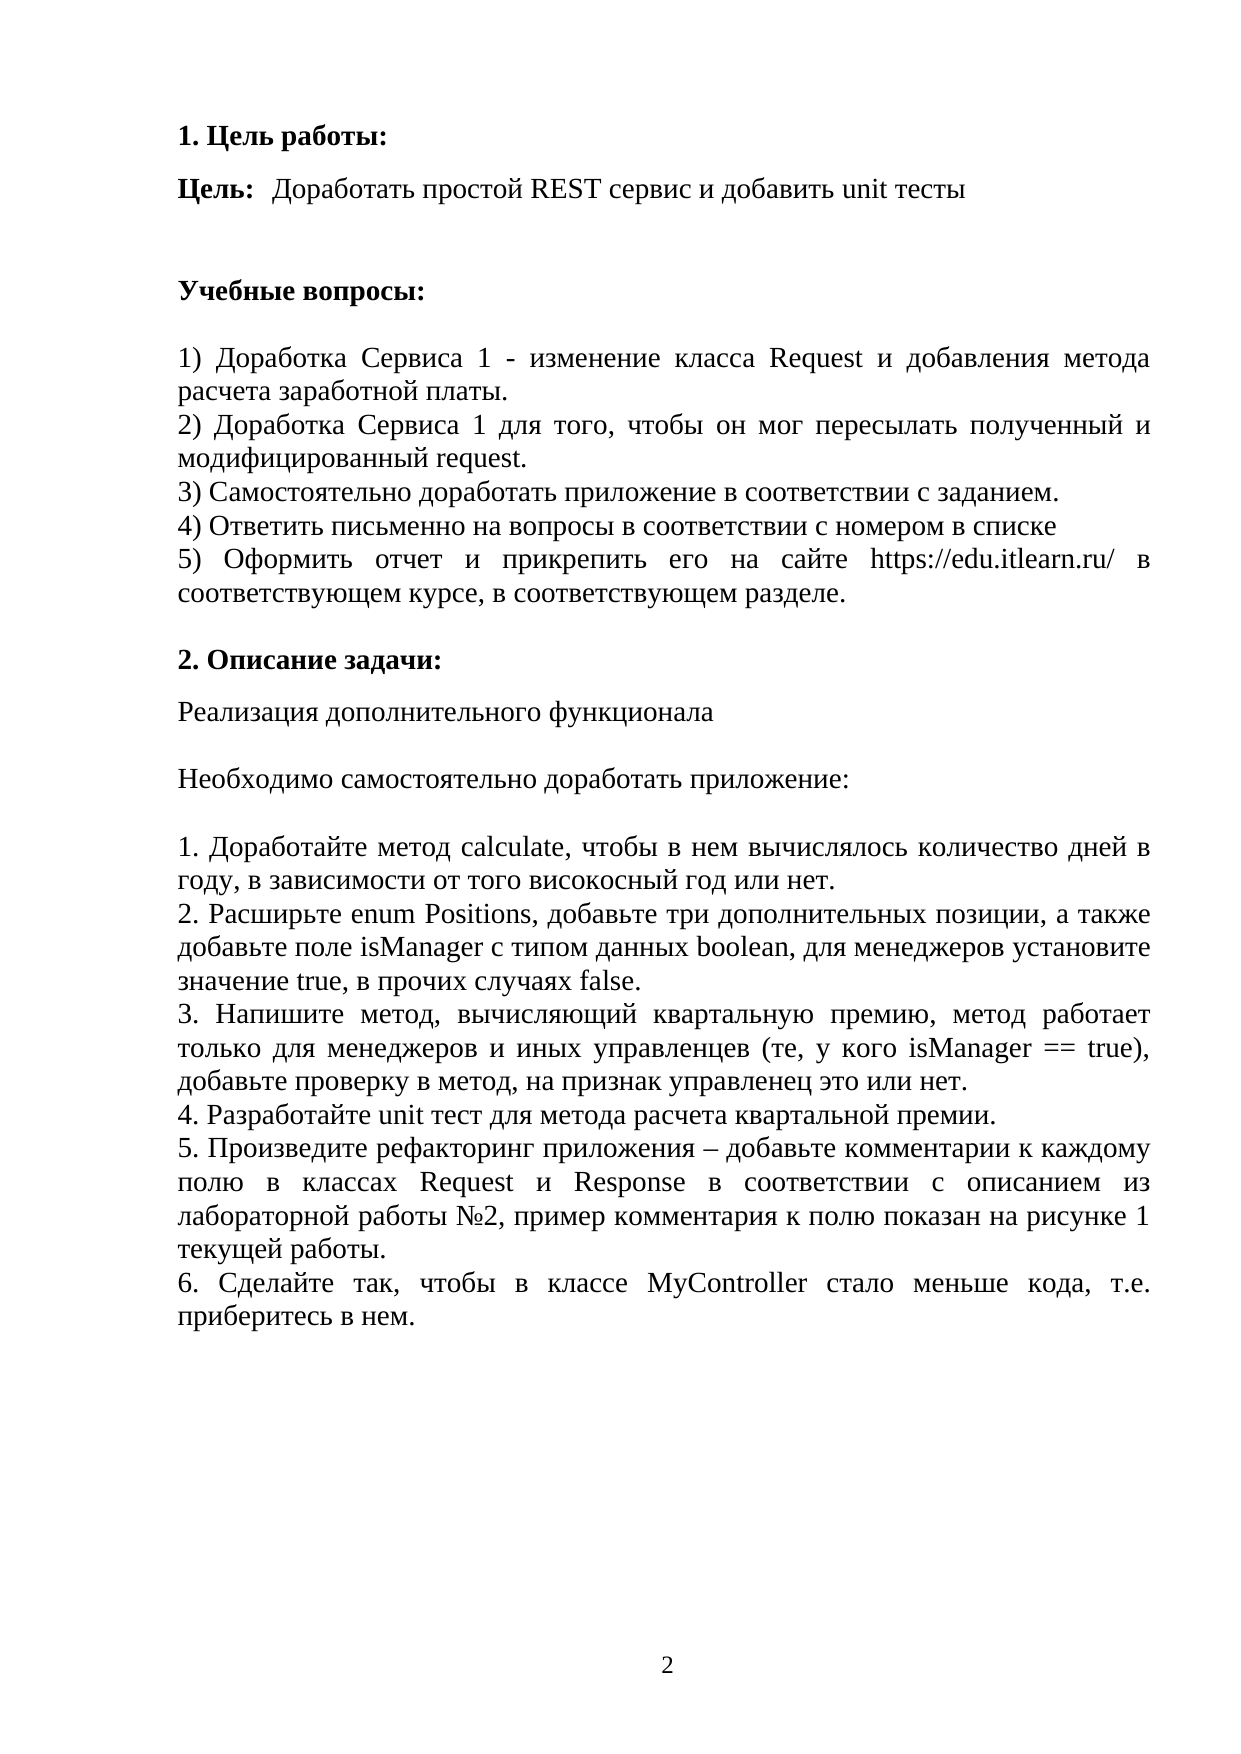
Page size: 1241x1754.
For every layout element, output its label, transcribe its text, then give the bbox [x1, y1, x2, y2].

text 1. Доработайте метод calculate, чтобы в нем вычислялось количество дней в году, в зависимости от того високосный год или нет. [177, 829, 1152, 896]
text Учебные вопросы: [177, 273, 1152, 306]
text 6. Сделайте так, чтобы в классе MyController стало меньше кода, т.е. приберитесь в нем. [177, 1265, 1152, 1332]
text 1) Доработка Сервиса 1 - изменение класса Request и добавления метода расчета заработной платы. [177, 340, 1152, 407]
text 1. Цель работы: [177, 118, 1152, 152]
text 4) Ответить письменно на вопросы в соответствии с номером в списке [177, 508, 1152, 541]
text 3) Самостоятельно доработать приложение в соответствии с заданием. [177, 474, 1152, 508]
text 4. Разработайте unit тест для метода расчета квартальной премии. [177, 1097, 1152, 1131]
text Реализация дополнительного функционала [177, 694, 1152, 728]
text 2) Доработка Сервиса 1 для того, чтобы он мог пересылать полученный и модифицированный request. [177, 407, 1152, 474]
text 2. Описание задачи: [177, 642, 1152, 675]
text 5. Произведите рефакторинг приложения – добавьте комментарии к каждому полю в классах Request и Response в соответствии с описанием из лабораторной работы №2, пример комментария к полю показан на рисунке 1 текущей работы. [177, 1131, 1152, 1265]
text 5) Оформить отчет и прикрепить его на сайте https://edu.itlearn.ru/ в соответствующем курсе, в соответствующем разделе. [177, 541, 1152, 608]
text 3. Напишите метод, вычисляющий квартальную премию, метод работает только для менеджеров и иных управленцев (те, у кого isManager == true), добавьте проверку в метод, на признак управленец это или нет. [177, 996, 1152, 1097]
text Необходимо самостоятельно доработать приложение: [177, 762, 1152, 795]
text 2. Расширьте enum Positions, добавьте три дополнительных позиции, а также добавьте поле isManager с типом данных boolean, для менеджеров установите значение true, в прочих случаях false. [177, 896, 1152, 996]
text Цель: Доработать простой REST сервис и добавить unit тесты [177, 171, 1152, 204]
